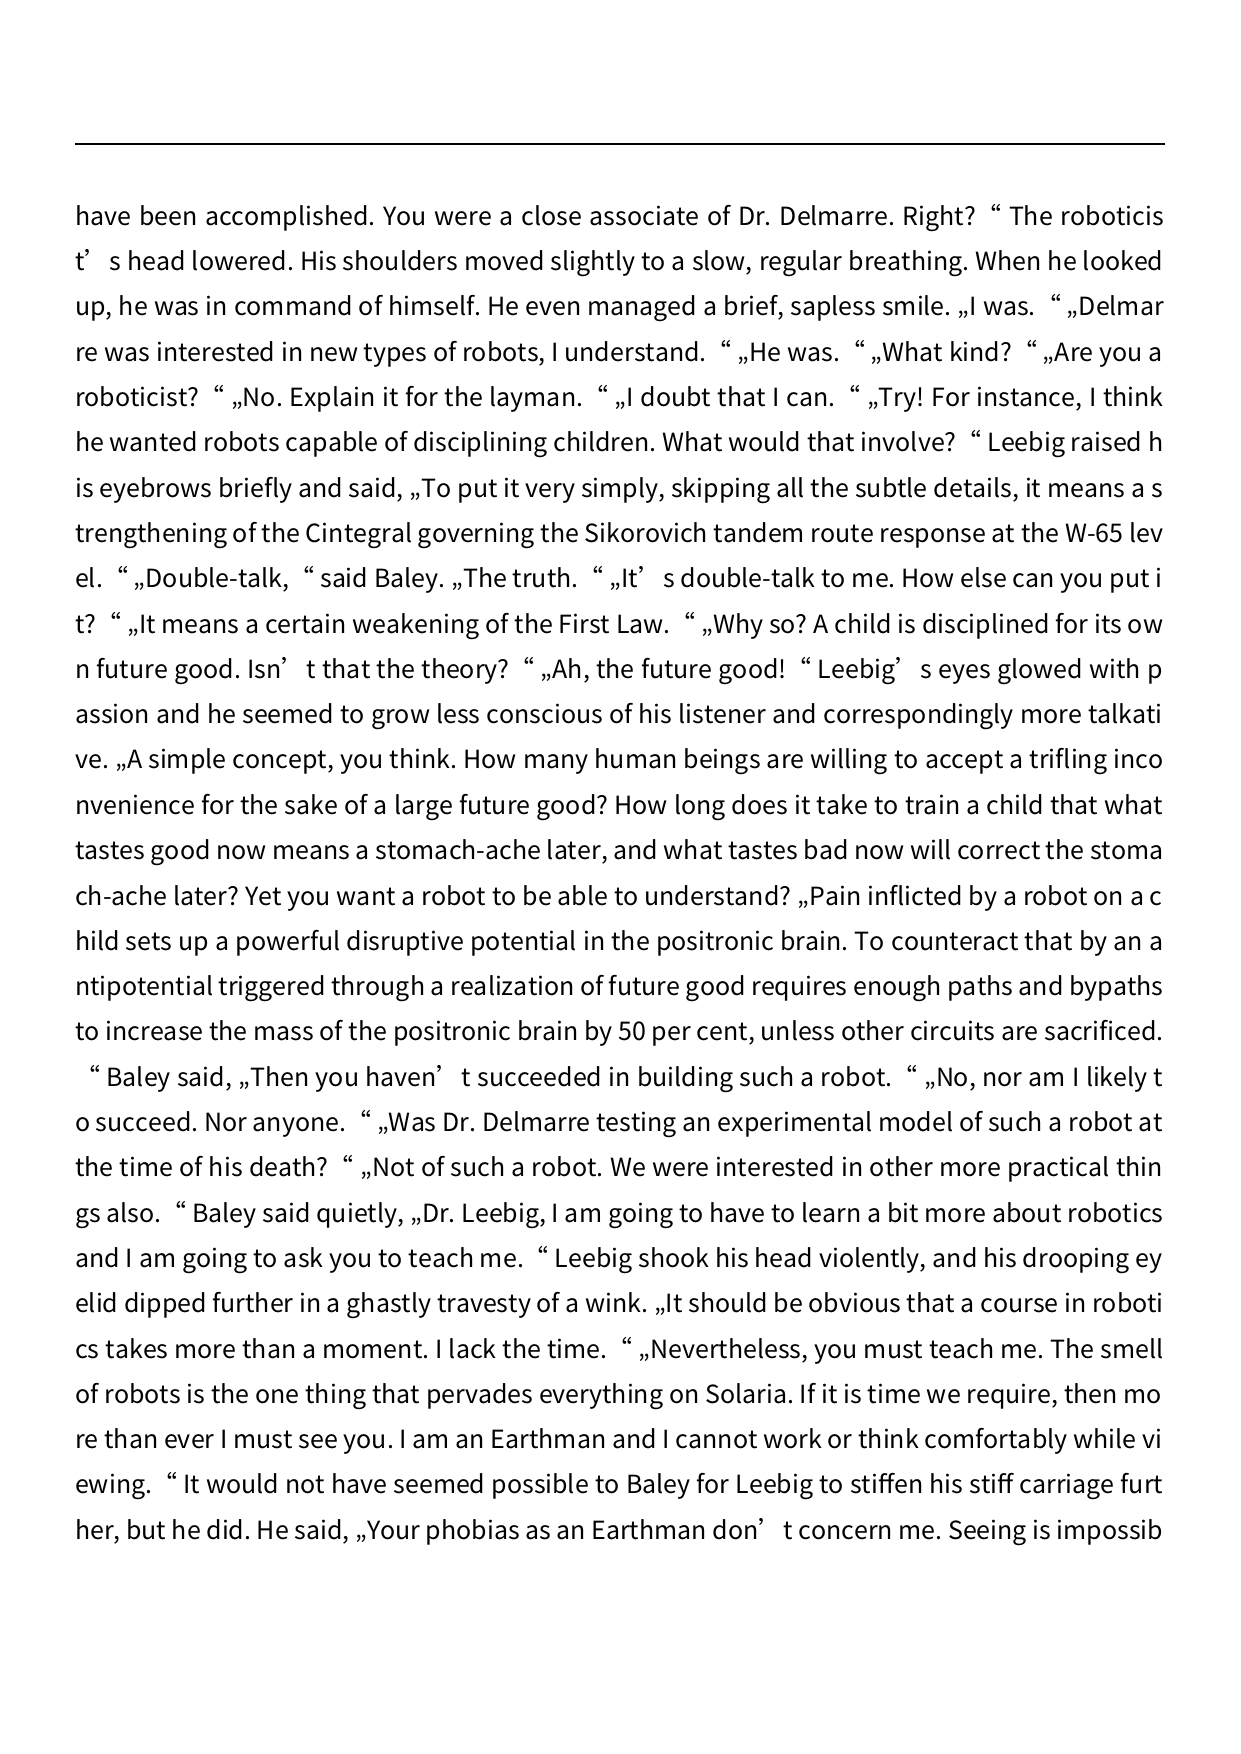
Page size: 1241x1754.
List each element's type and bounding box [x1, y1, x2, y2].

text [75, 192, 1165, 1551]
